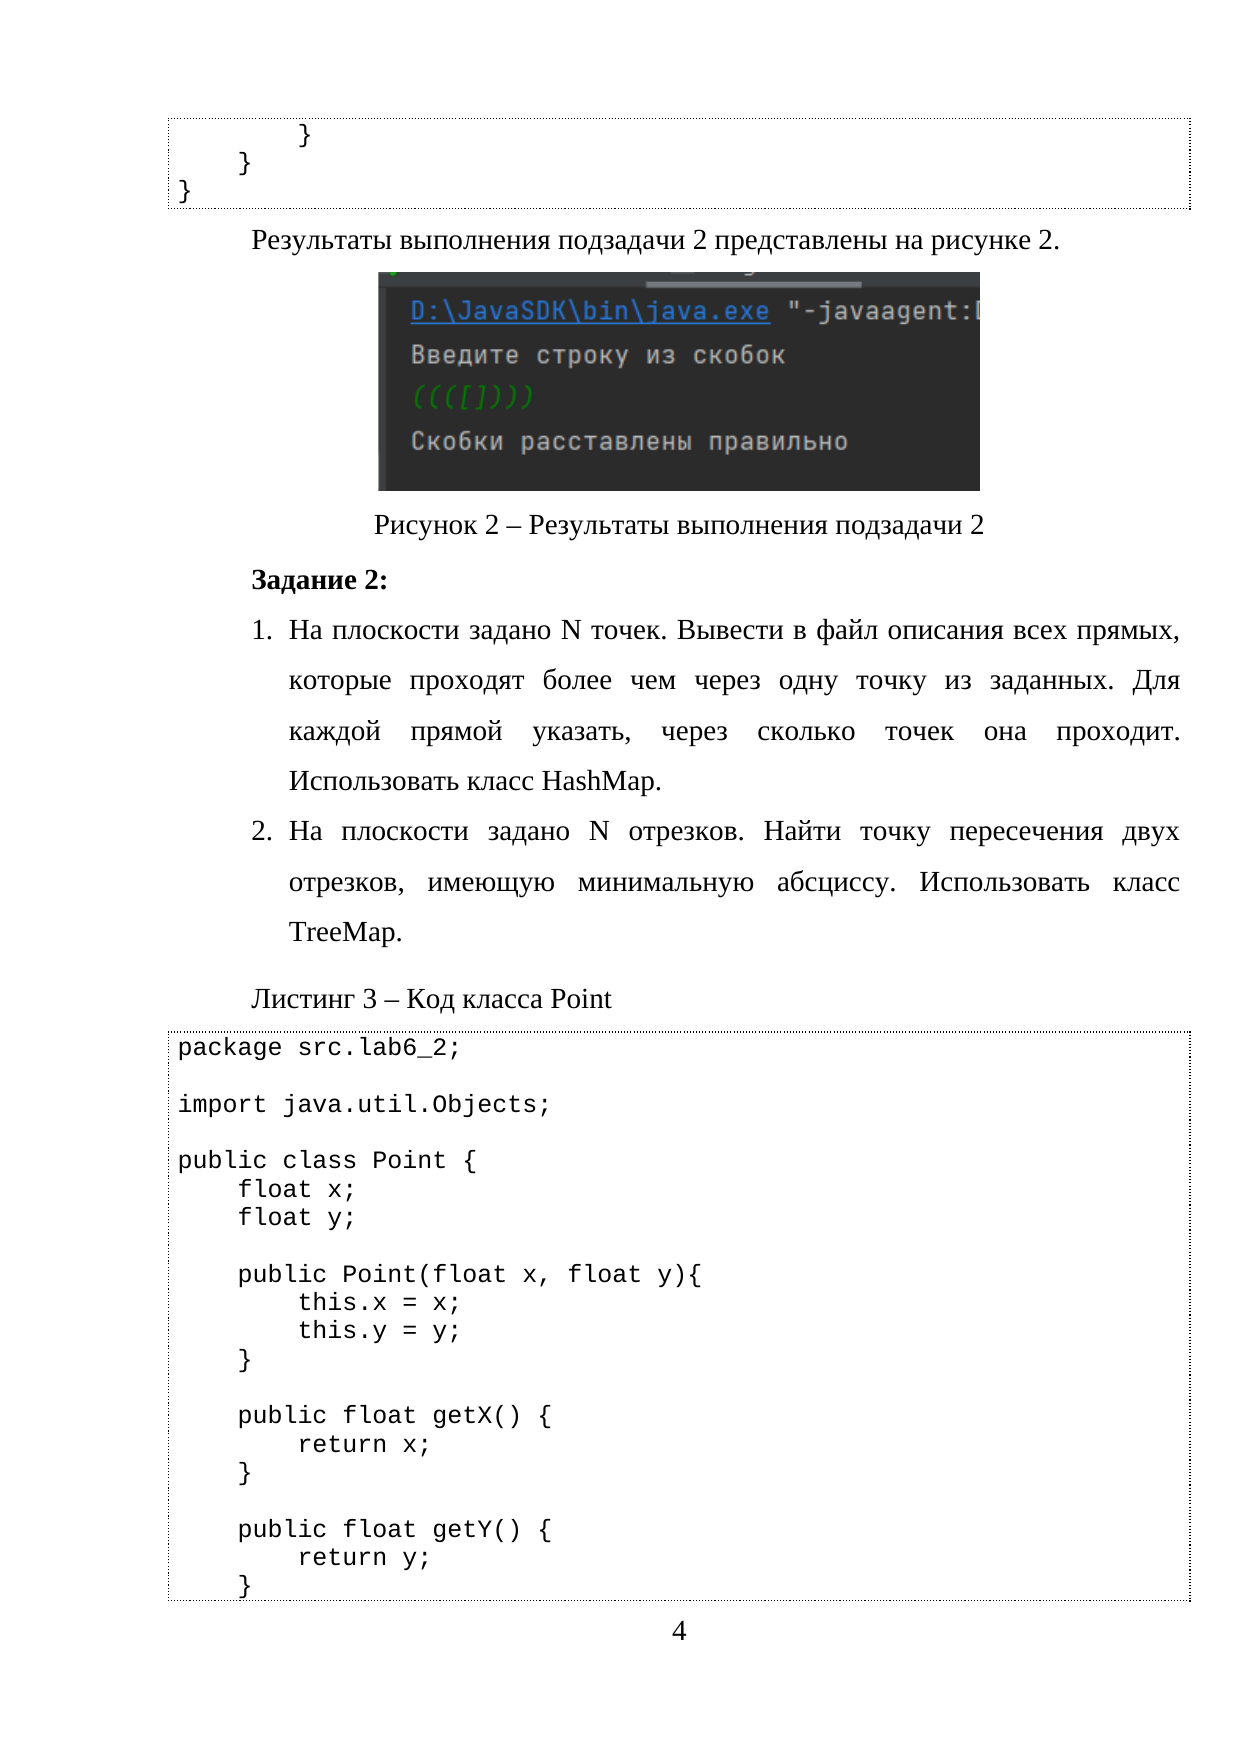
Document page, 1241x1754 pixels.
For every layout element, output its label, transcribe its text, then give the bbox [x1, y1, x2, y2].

text Результаты выполнения подзадачи 2 представлены на рисунке 2. [177, 222, 1181, 255]
text return x; [177, 1431, 1181, 1459]
text } [177, 1346, 1181, 1374]
text this.x = x; [177, 1289, 1181, 1318]
text } [177, 149, 1181, 175]
text public Point(float x, float y){ [177, 1261, 1181, 1289]
text } [177, 1573, 1181, 1601]
list На плоскости задано N точек. Вывести в файл описания всех прямых, которые проходят более чем через одну точку из заданных. Для каждой прямой указать, через сколько точек она проходит. Использовать класс HashMap. [251, 612, 1181, 797]
text package src.lab6_2; [168, 1031, 1191, 1063]
text Листинг 3 – Код класса Point [177, 981, 1181, 1014]
text public class Point { [177, 1148, 1181, 1176]
text return y; [177, 1544, 1181, 1573]
text } [168, 118, 1191, 149]
text Задание 2: [177, 562, 1181, 595]
text float x; [177, 1176, 1181, 1204]
picture [378, 272, 980, 491]
list На плоскости задано N отрезков. Найти точку пересечения двух отрезков, имеющую минимальную абсциссу. Использовать класс TreeMap. [251, 813, 1181, 948]
text import java.util.Objects; [177, 1091, 1181, 1119]
text } [177, 1459, 1181, 1488]
text float y; [177, 1204, 1181, 1233]
text public float getX() { [177, 1403, 1181, 1431]
text Рисунок 2 – Результаты выполнения подзадачи 2 [177, 507, 1181, 541]
text this.y = y; [177, 1318, 1181, 1346]
text } [168, 175, 1191, 209]
text public float getY() { [177, 1516, 1181, 1544]
